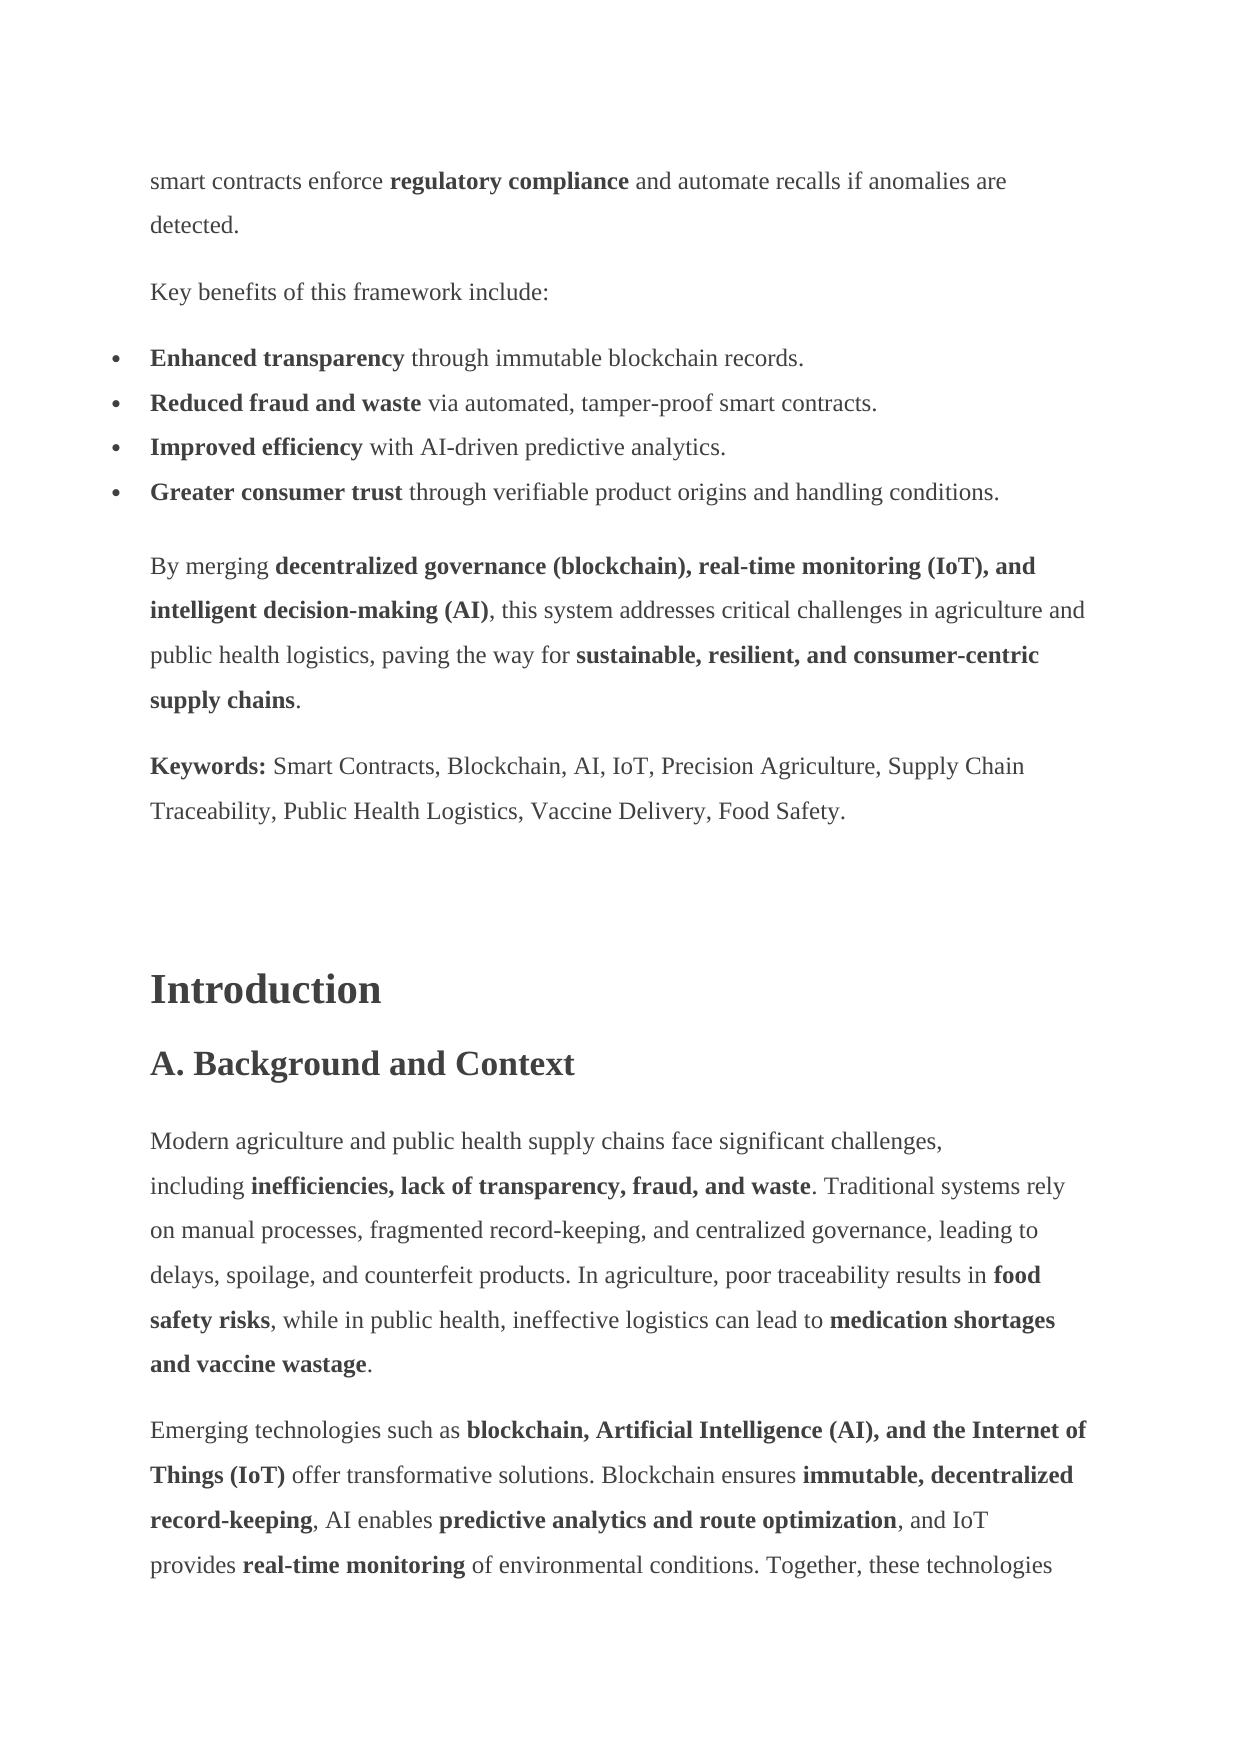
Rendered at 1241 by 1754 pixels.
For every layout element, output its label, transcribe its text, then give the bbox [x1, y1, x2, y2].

text Keywords: Smart Contracts, Blockchain, AI, IoT, Precision Agriculture, Supply Chain Traceability, Public Health Logistics, Vaccine Delivery, Food Safety. [150, 735, 1090, 824]
list Improved efficiency with AI-driven predictive analytics. [112, 416, 1090, 461]
text By merging decentralized governance (blockchain), real-time monitoring (IoT), and intelligent decision-making (AI), this system addresses critical challenges in agriculture and public health logistics, paving the way for sustainable, resilient, and consumer-centric supply chains. [150, 535, 1090, 714]
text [150, 150, 1090, 239]
list Greater consumer trust through verifiable product origins and handling conditions. [112, 461, 1090, 506]
text Key benefits of this framework include: [150, 261, 1090, 306]
list Enhanced transparency through immutable blockchain records. [112, 327, 1090, 372]
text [150, 1400, 1090, 1578]
text Modern agriculture and public health supply chains face significant challenges, including inefficiencies, lack of transparency, fraud, and waste. Traditional systems rely on manual processes, fragmented record-keeping, and centralized governance, leading to delays, spoilage, and counterfeit products. In agriculture, poor traceability results in food safety risks, while in public health, ineffective logistics can lead to medication shortages and vaccine wastage. [150, 1110, 1090, 1378]
list Reduced fraud and waste via automated, tamper-proof smart contracts. [112, 372, 1090, 416]
subtitle Introduction [150, 964, 1090, 1013]
subtitle A. Background and Context [150, 1042, 1090, 1083]
